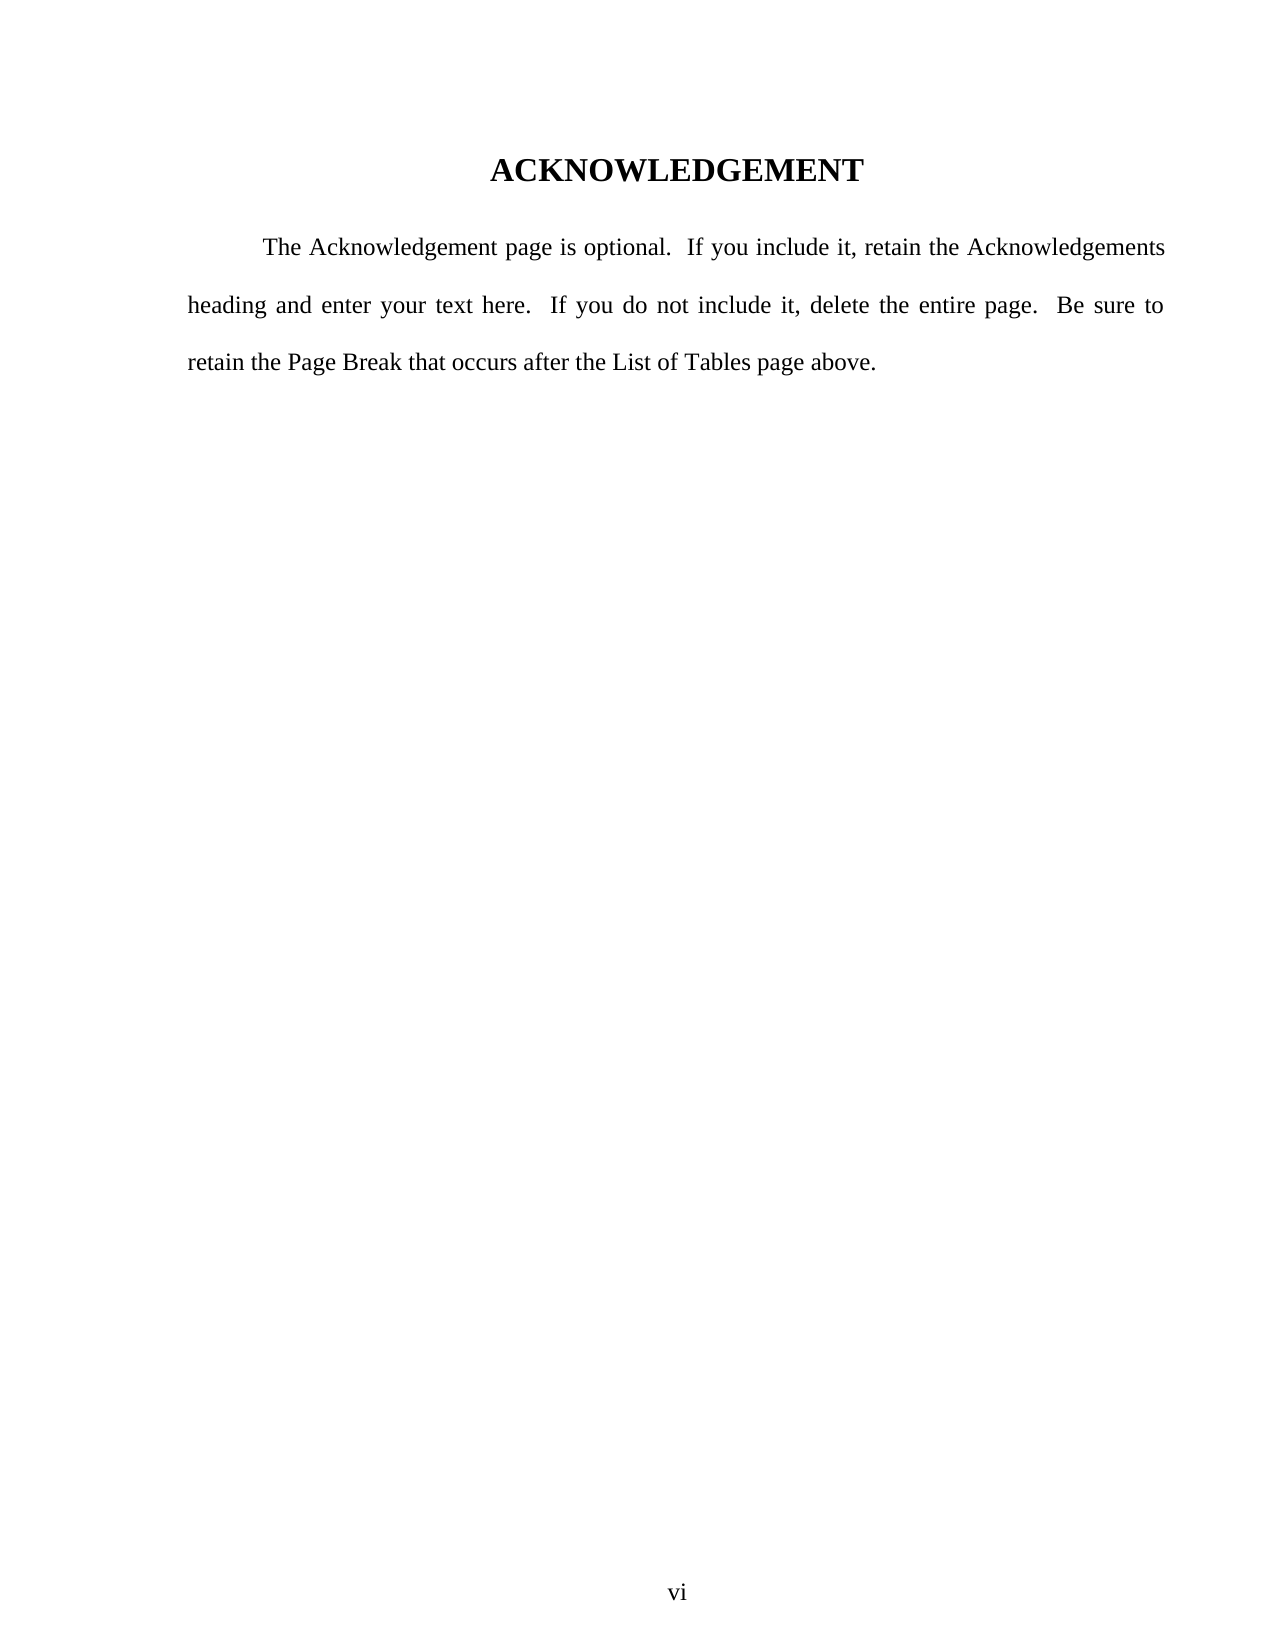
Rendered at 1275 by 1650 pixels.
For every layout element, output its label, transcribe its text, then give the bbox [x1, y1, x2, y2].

text The Acknowledgement page is optional. If you include it, retain the Acknowledgements heading and enter your text here. If you do not include it, delete the entire page. Be sure to retain the Page Break that occurs after the List of Tables page above. [187, 232, 1167, 376]
subtitle Acknowledgement [187, 150, 1167, 188]
